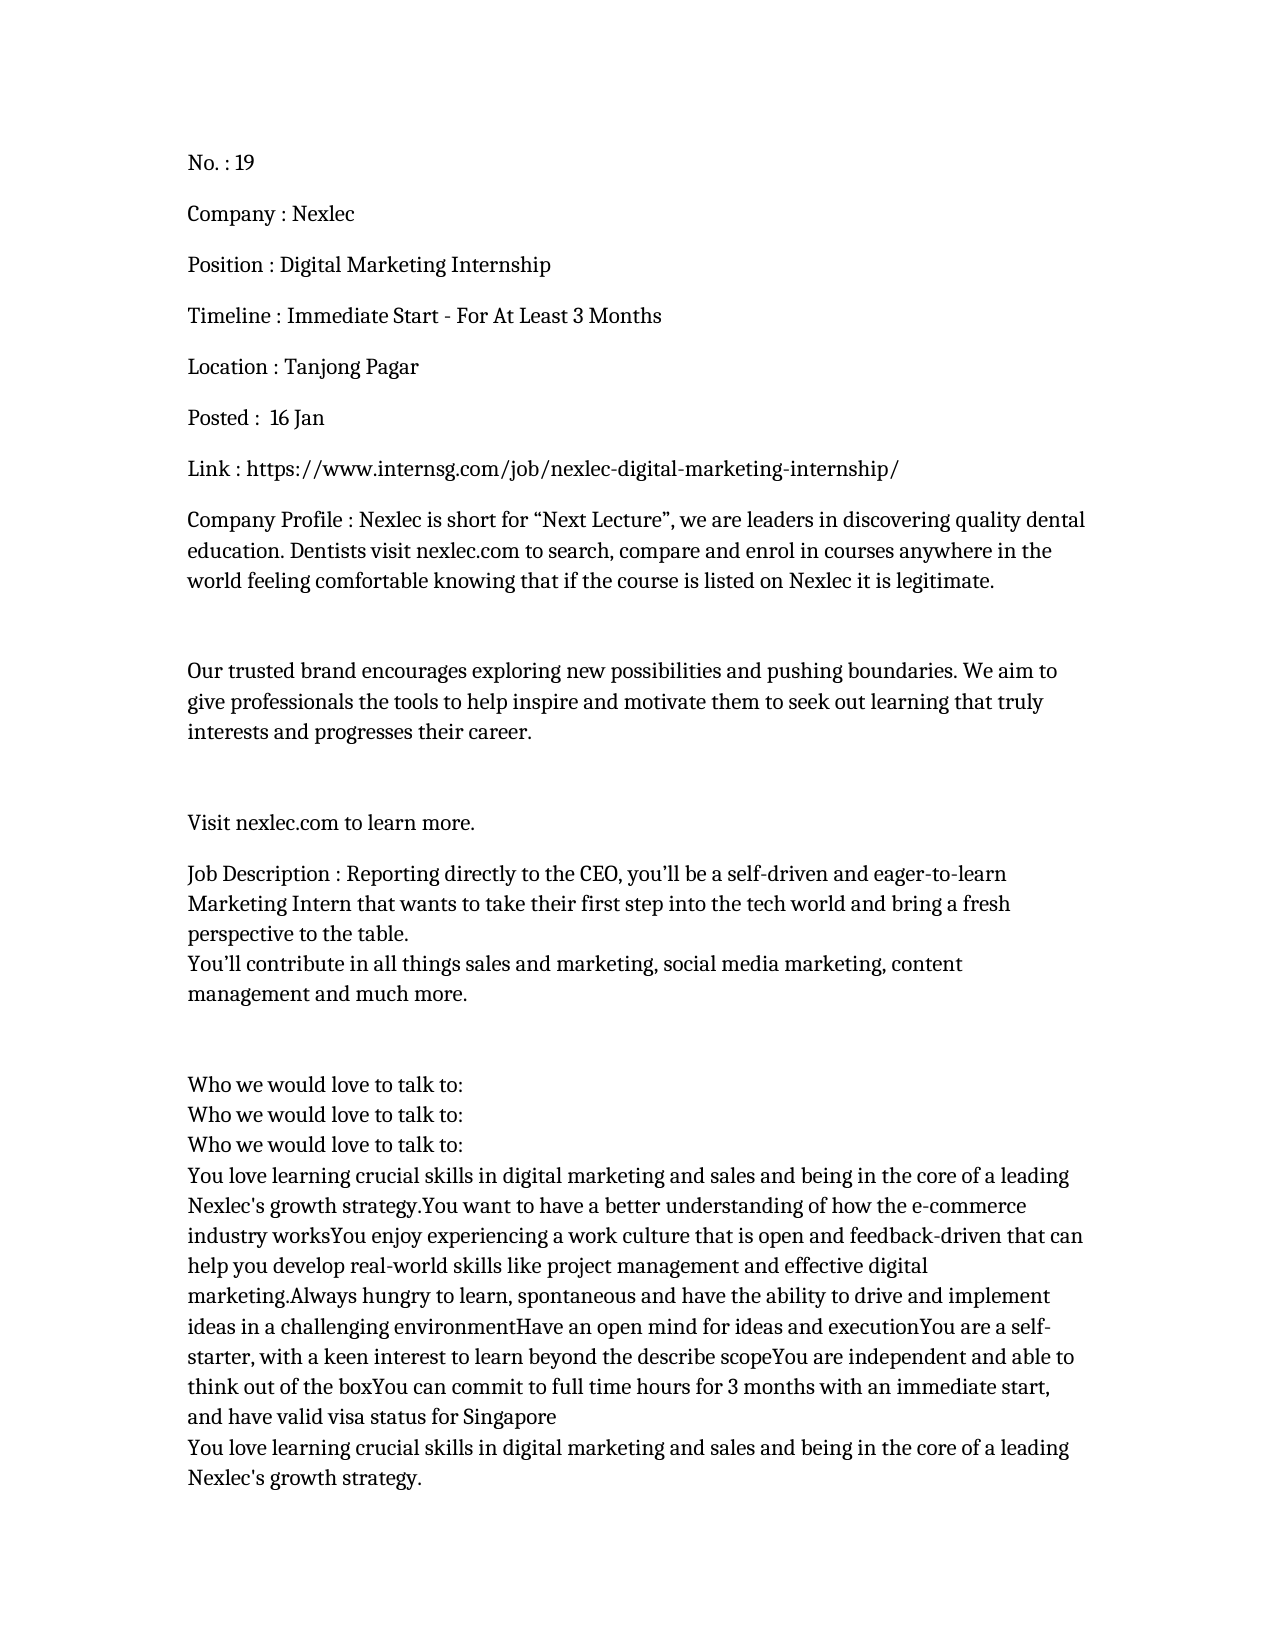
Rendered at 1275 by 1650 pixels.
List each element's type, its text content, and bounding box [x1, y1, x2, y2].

text Timeline : Immediate Start - For At Least 3 Months [187, 303, 1087, 329]
text Location : Tanjong Pagar [187, 354, 1087, 381]
text Posted : 16 Jan [187, 405, 1087, 432]
text Company : Nexlec [187, 201, 1087, 227]
text Position : Digital Marketing Internship [187, 252, 1087, 278]
text Link : https://www.internsg.com/job/nexlec-digital-marketing-internship/ [187, 456, 1087, 483]
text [187, 860, 1087, 1491]
text No. : 19 [187, 150, 1087, 176]
text Company Profile : Nexlec is short for “Next Lecture”, we are leaders in discovering quality dental education. Dentists visit nexlec.com to search, compare and enrol in courses anywhere in the world feeling comfortable knowing that if the course is listed on Nexlec it is legitimate. Our trusted brand encourages exploring new possibilities and pushing boundaries. We aim to give professionals the tools to help inspire and motivate them to seek out learning that truly interests and progresses their career. Visit nexlec.com to learn more. [187, 507, 1087, 836]
